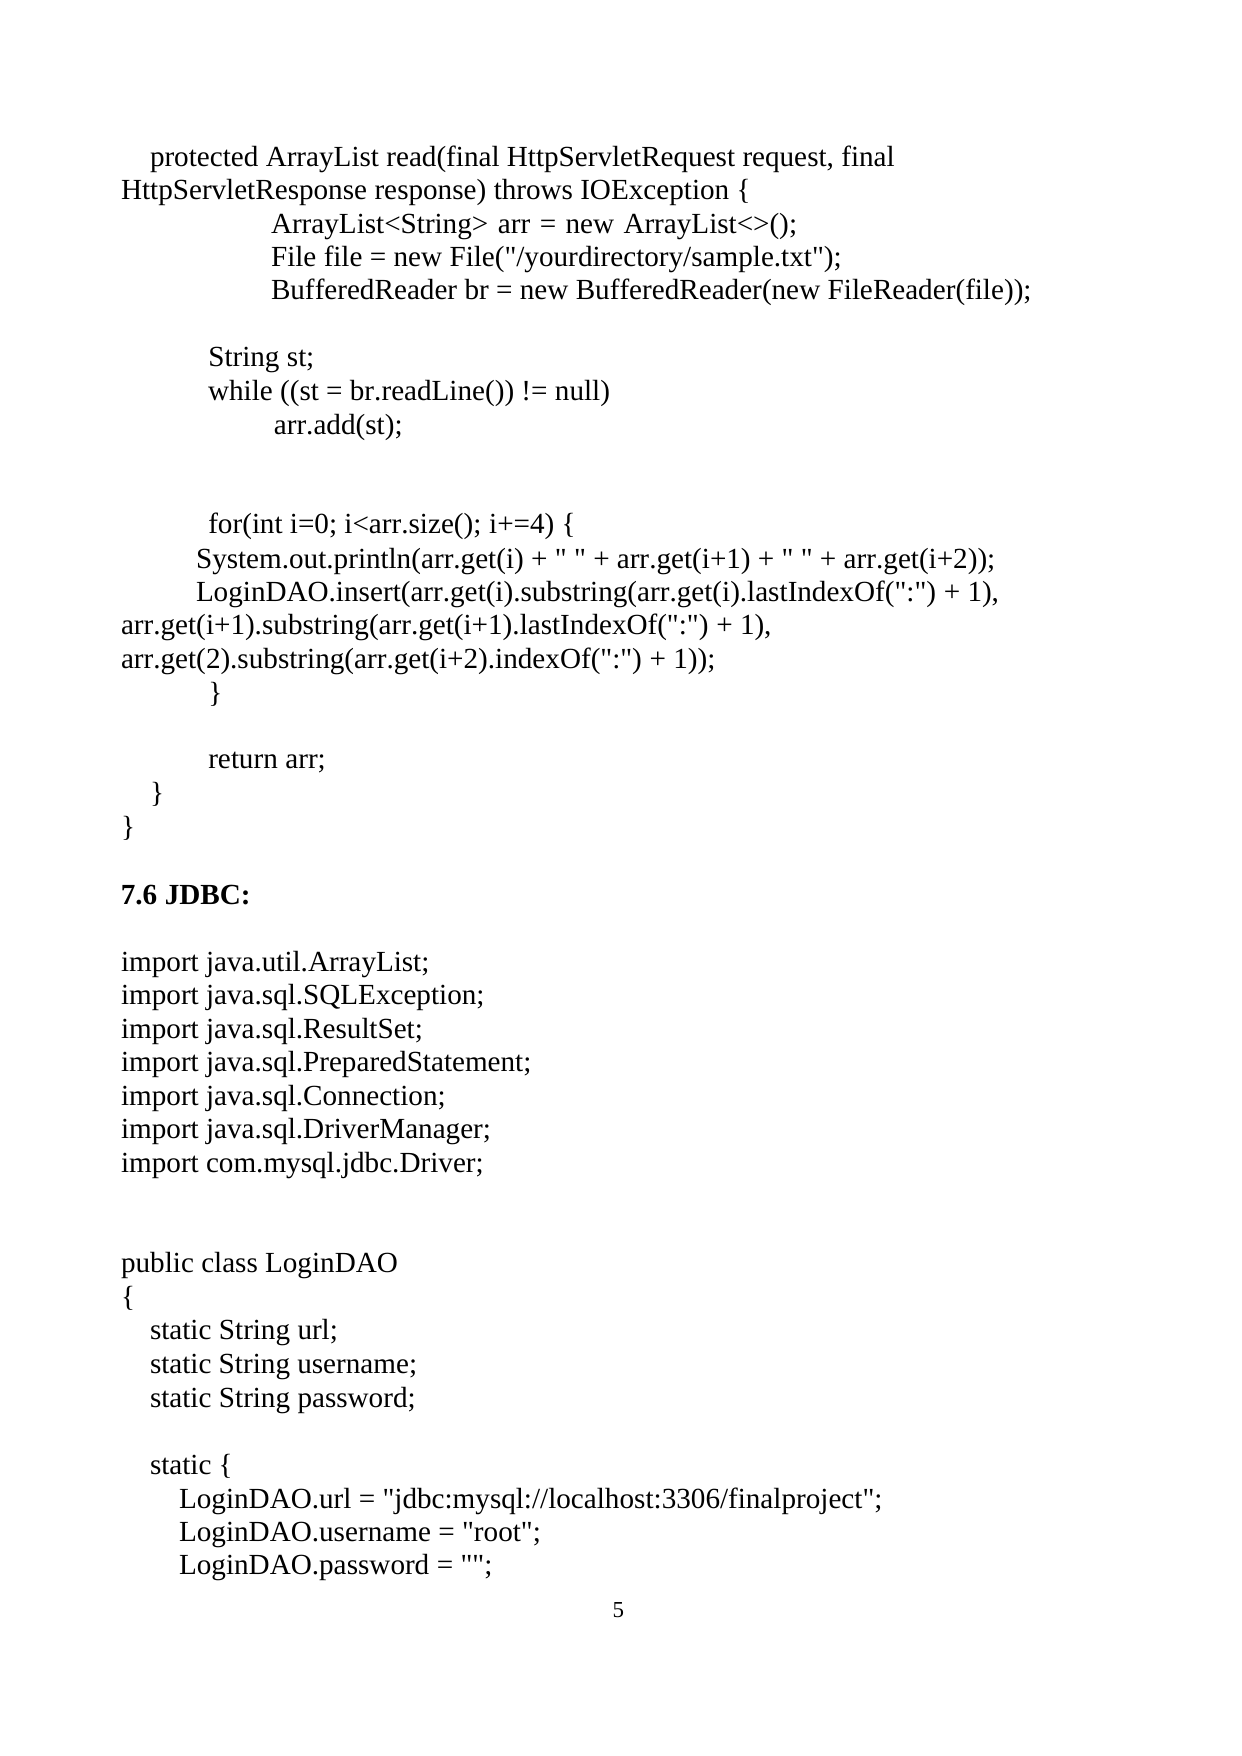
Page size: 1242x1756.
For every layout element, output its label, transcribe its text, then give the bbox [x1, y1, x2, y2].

text LoginDAO.password = ""; [179, 1548, 1192, 1581]
text } [150, 776, 1192, 809]
text while ((st = br.readLine()) != null) arr.add(st); [208, 373, 612, 441]
text static String username; static String password; [150, 1346, 419, 1413]
subtitle JDBC: [121, 877, 1192, 911]
text LoginDAO.url = "jdbc:mysql://localhost:3306/finalproject"; LoginDAO.username = "root"; [179, 1481, 885, 1548]
text import java.util.ArrayList; import java.sql.SQLException; import java.sql.ResultSet; [121, 944, 487, 1044]
text ArrayList<String> arr = new ArrayList<>(); File file = new File("/yourdirectory/sample.txt"); [271, 206, 842, 273]
text protected ArrayList read(final HttpServletRequest request, final HttpServletResponse response) throws IOException { [121, 139, 897, 206]
text BufferedReader br = new BufferedReader(new FileReader(file)); [271, 273, 1192, 306]
text for(int i=0; i<arr.size(); i+=4) { [208, 507, 1192, 541]
text static String url; [150, 1313, 1192, 1346]
text } [121, 809, 1192, 843]
text return arr; [208, 742, 1192, 776]
text import java.sql.DriverManager; import com.mysql.jdbc.Driver; [121, 1112, 493, 1179]
text } [208, 675, 1192, 709]
text import java.sql.PreparedStatement; import java.sql.Connection; [121, 1044, 533, 1112]
text public class LoginDAO [121, 1246, 1192, 1279]
text String st; [208, 340, 1192, 373]
text static { [150, 1447, 1192, 1480]
text System.out.println(arr.get(i) + " " + arr.get(i+1) + " " + arr.get(i+2)); LoginDAO.insert(arr.get(i).substring(arr.get(i).lastIndexOf(":") + 1), [196, 541, 1192, 608]
text { [121, 1279, 1192, 1313]
text arr.get(i+1).substring(arr.get(i+1).lastIndexOf(":") + 1), [121, 608, 1192, 642]
text arr.get(2).substring(arr.get(i+2).indexOf(":") + 1)); [121, 642, 1192, 675]
